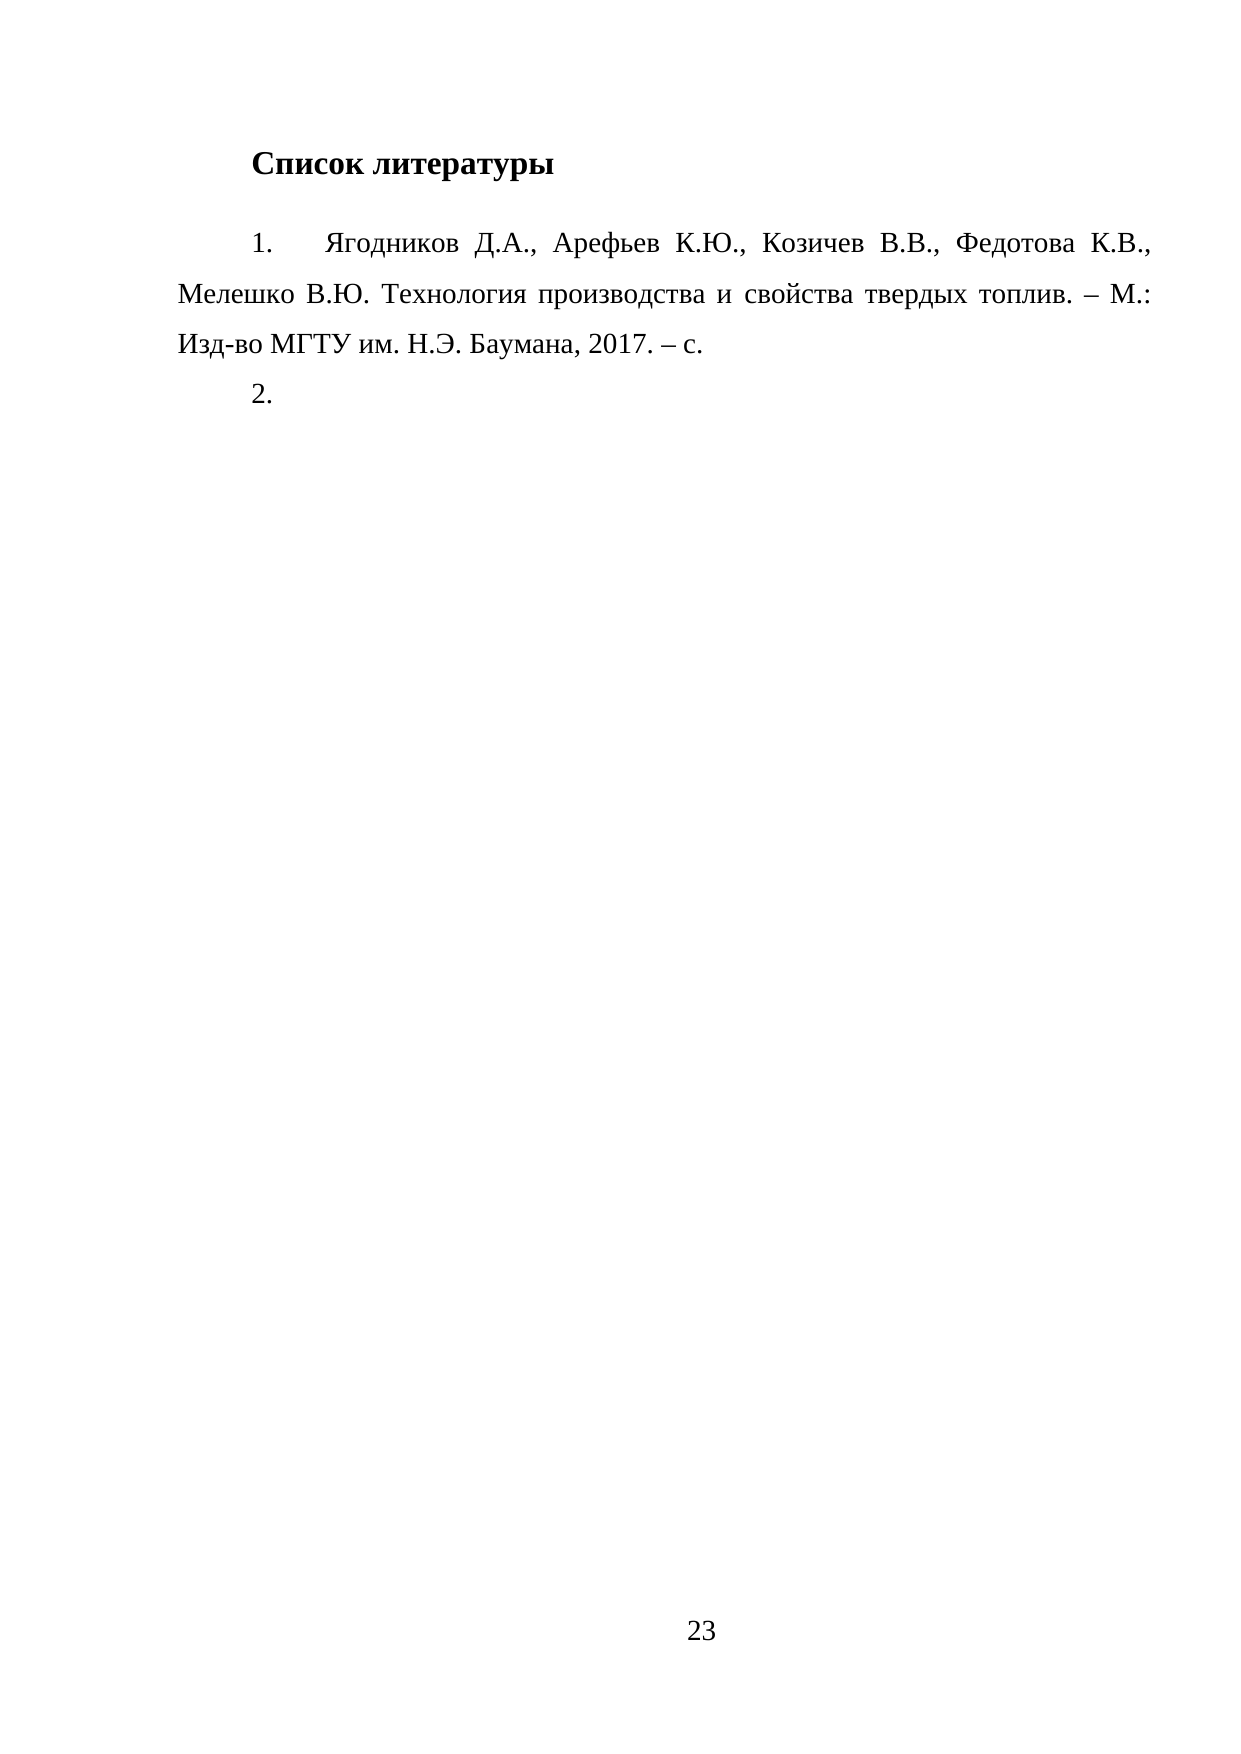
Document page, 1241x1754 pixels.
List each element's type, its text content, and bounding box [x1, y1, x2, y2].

list Ягодников Д.А., Арефьев К.Ю., Козичев В.В., Федотова К.В., Мелешко В.Ю. Технология производства и свойства твердых топлив. – М.: Изд-во МГТУ им. Н.Э. Баумана, 2017. – с. [177, 226, 1152, 360]
subtitle Список литературы [251, 143, 1152, 181]
